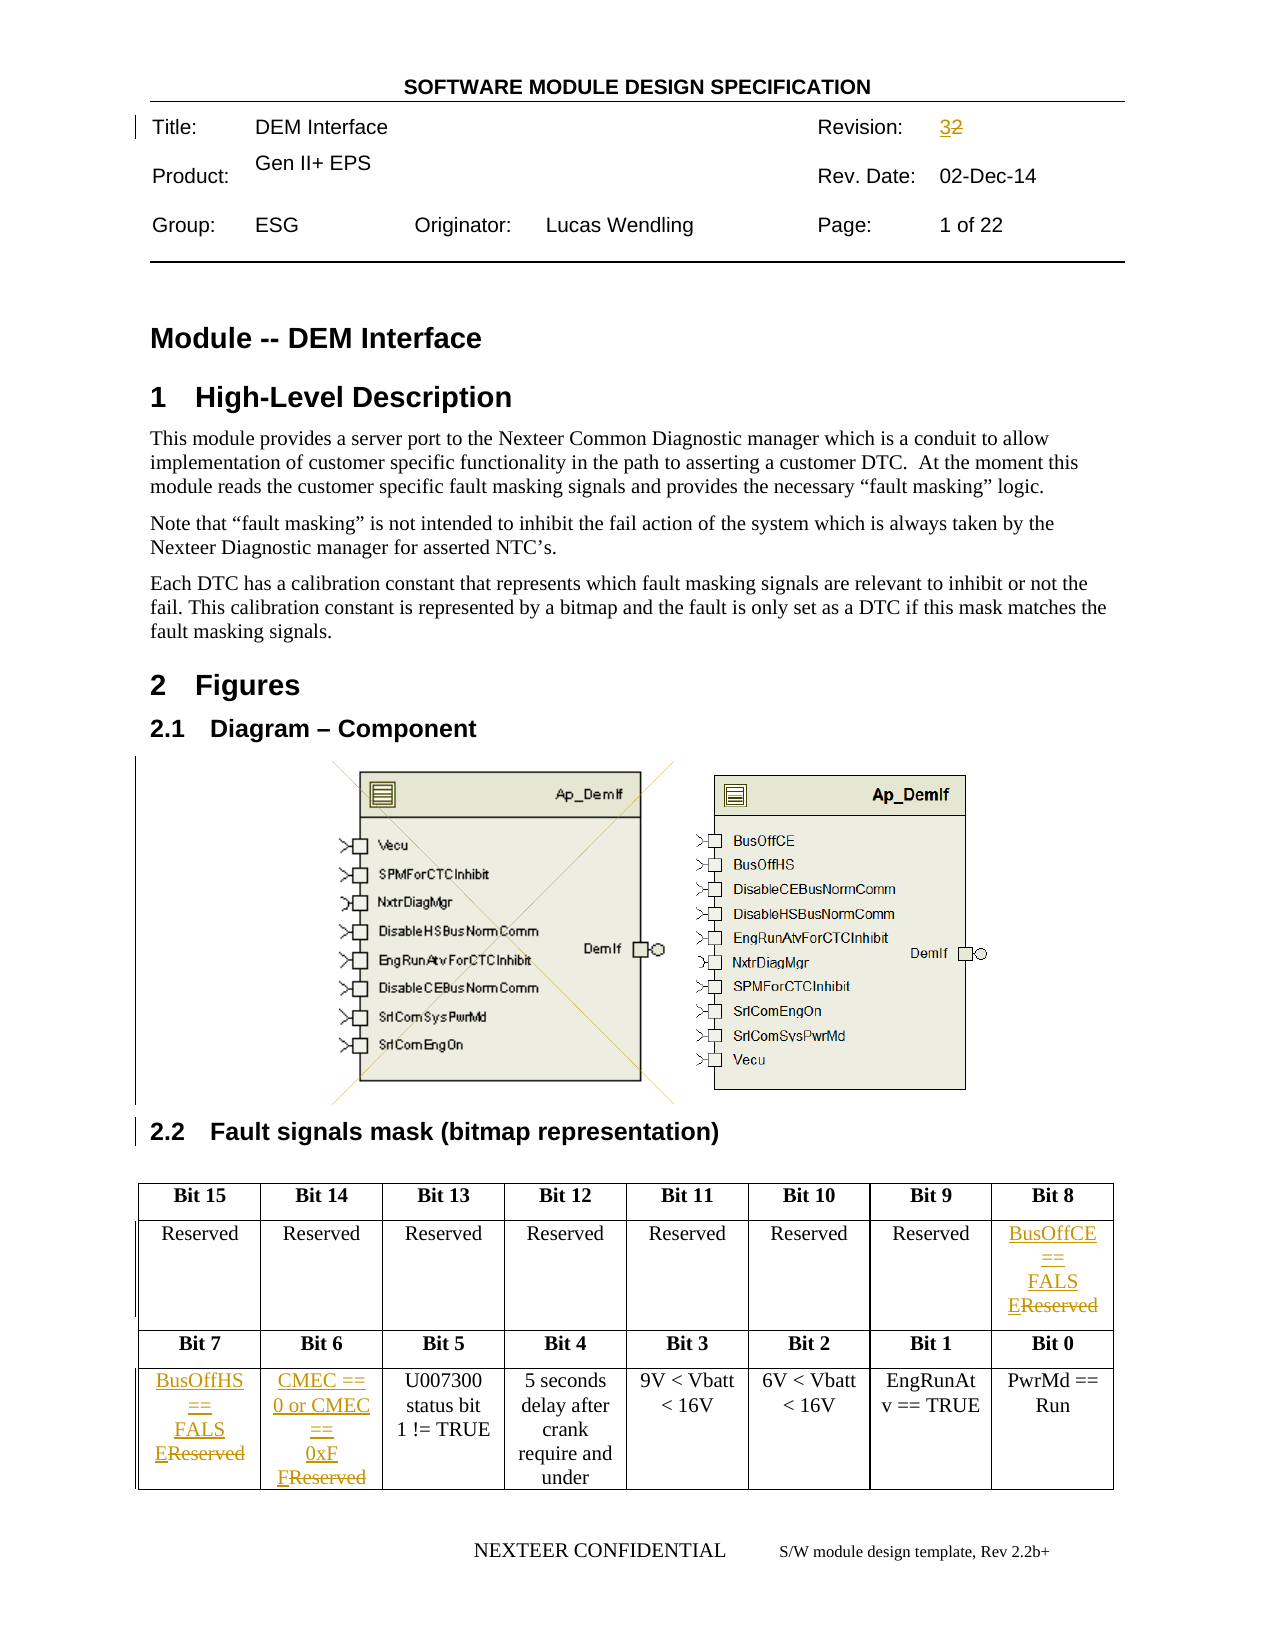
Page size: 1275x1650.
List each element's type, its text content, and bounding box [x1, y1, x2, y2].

subtitle Figures [150, 668, 1125, 702]
subtitle High-Level Description [150, 380, 1125, 413]
text This module provides a server port to the Nexteer Common Diagnostic manager which is a conduit to allow implementation of customer specific functionality in the path to asserting a customer DTC. At the moment this module reads the customer specific fault masking signals and provides the necessary “fault masking” logic. [150, 426, 1125, 498]
picture [505, 755, 1003, 1105]
picture [334, 761, 673, 931]
picture [333, 934, 673, 1105]
table_cell EngRunAtv == TRUE [871, 1369, 991, 1489]
table_cell [261, 1369, 382, 1489]
table_header Bit 13 [383, 1184, 504, 1220]
table_header Bit 8 [992, 1184, 1113, 1220]
table_header Bit 11 [627, 1184, 748, 1220]
table_cell Bit 7 [139, 1331, 260, 1367]
table_cell Bit 5 [383, 1331, 504, 1367]
table_cell Reserved [871, 1221, 991, 1330]
table_header Bit 9 [871, 1184, 991, 1220]
subtitle Fault signals mask (bitmap representation) [150, 1117, 1125, 1146]
table_cell Reserved [261, 1221, 382, 1330]
table_cell Reserved [383, 1221, 504, 1330]
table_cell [505, 1369, 626, 1489]
table_cell Bit 3 [627, 1331, 748, 1367]
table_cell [383, 1369, 504, 1489]
table_cell Reserved [749, 1221, 869, 1330]
subtitle Module -- DEM Interface [150, 321, 1125, 355]
text Note that “fault masking” is not intended to inhibit the fail action of the system which is always taken by the Nexteer Diagnostic manager for asserted NTC’s. [150, 511, 1125, 559]
picture [332, 762, 502, 1103]
table_cell 9V < Vbatt < 16V [627, 1369, 748, 1489]
table_header Bit 14 [261, 1184, 382, 1220]
table_cell Bit 1 [871, 1331, 991, 1367]
table_cell 6V < Vbatt < 16V [749, 1369, 869, 1489]
table_cell Bit 2 [749, 1331, 869, 1367]
table_header Bit 12 [505, 1184, 626, 1220]
table_cell Reserved [627, 1221, 748, 1330]
table_cell [992, 1221, 1113, 1330]
table_cell [139, 1369, 260, 1489]
text Each DTC has a calibration constant that represents which fault masking signals are relevant to inhibit or not the fail. This calibration constant is represented by a bitmap and the fault is only set as a DTC if this mask matches the fault masking signals. [150, 571, 1125, 643]
subtitle Diagram – Component [150, 714, 1125, 743]
table_cell PwrMd == Run [992, 1369, 1113, 1489]
table_header Bit 10 [749, 1184, 869, 1220]
table_cell Bit 6 [261, 1331, 382, 1367]
table_cell Reserved [505, 1221, 626, 1330]
table_cell Bit 0 [992, 1331, 1113, 1367]
table_cell Reserved [139, 1221, 260, 1330]
table_header Bit 15 [139, 1184, 260, 1220]
table_cell Bit 4 [505, 1331, 626, 1367]
